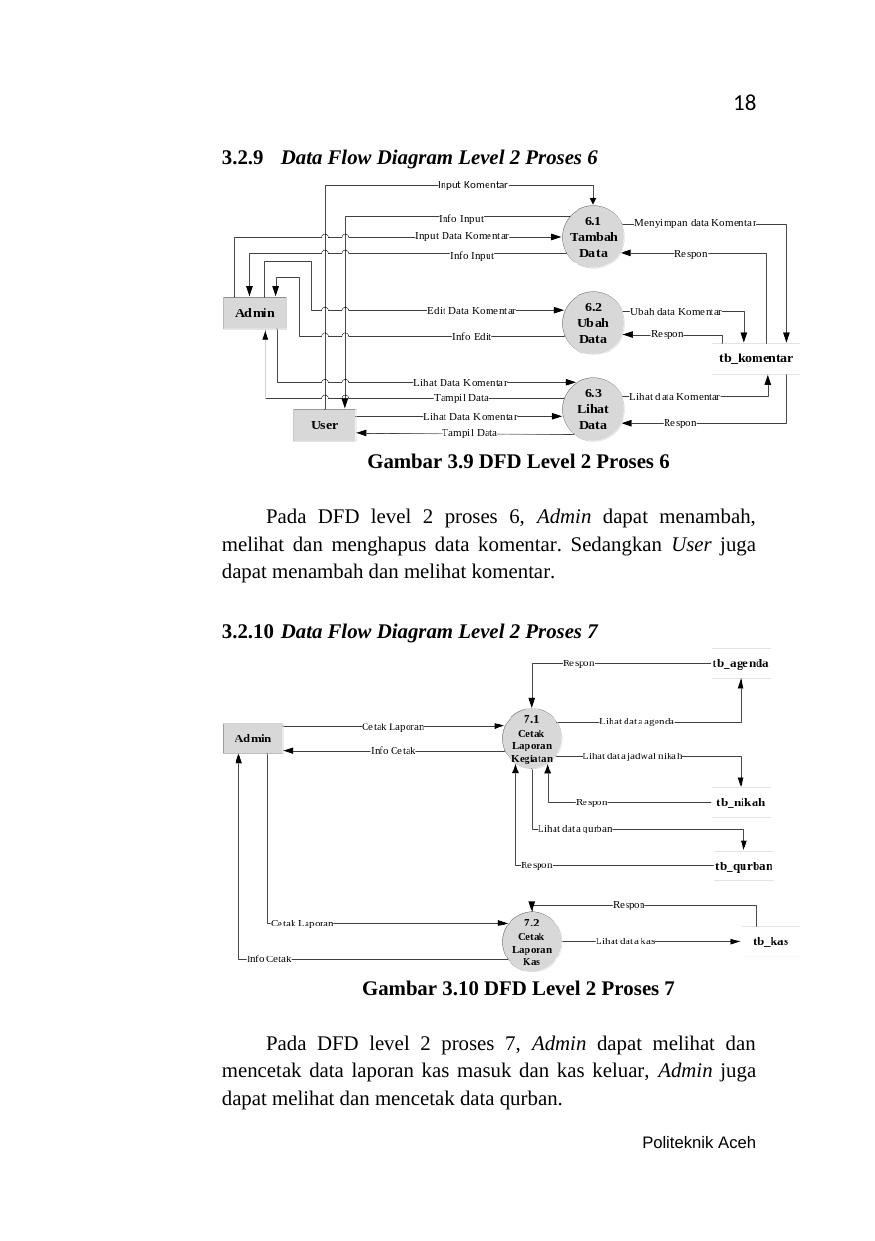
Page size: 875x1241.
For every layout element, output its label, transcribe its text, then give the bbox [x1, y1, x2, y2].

text Data Flow Diagram Level 2 Proses 6 [222, 144, 756, 169]
text Gambar 3.9 DFD Level 2 Proses 6 [281, 449, 756, 473]
text Pada DFD level 2 proses 6, Admin dapat menambah, melihat dan menghapus data komentar. Sedangkan User juga dapat menambah dan melihat komentar. [222, 504, 756, 583]
text Pada DFD level 2 proses 7, Admin dapat melihat dan mencetak data laporan kas masuk dan kas keluar, Admin juga dapat melihat dan mencetak data qurban. [222, 1031, 756, 1110]
text Data Flow Diagram Level 2 Proses 7 [222, 619, 756, 643]
text Gambar 3.10 DFD Level 2 Proses 7 [281, 975, 756, 999]
